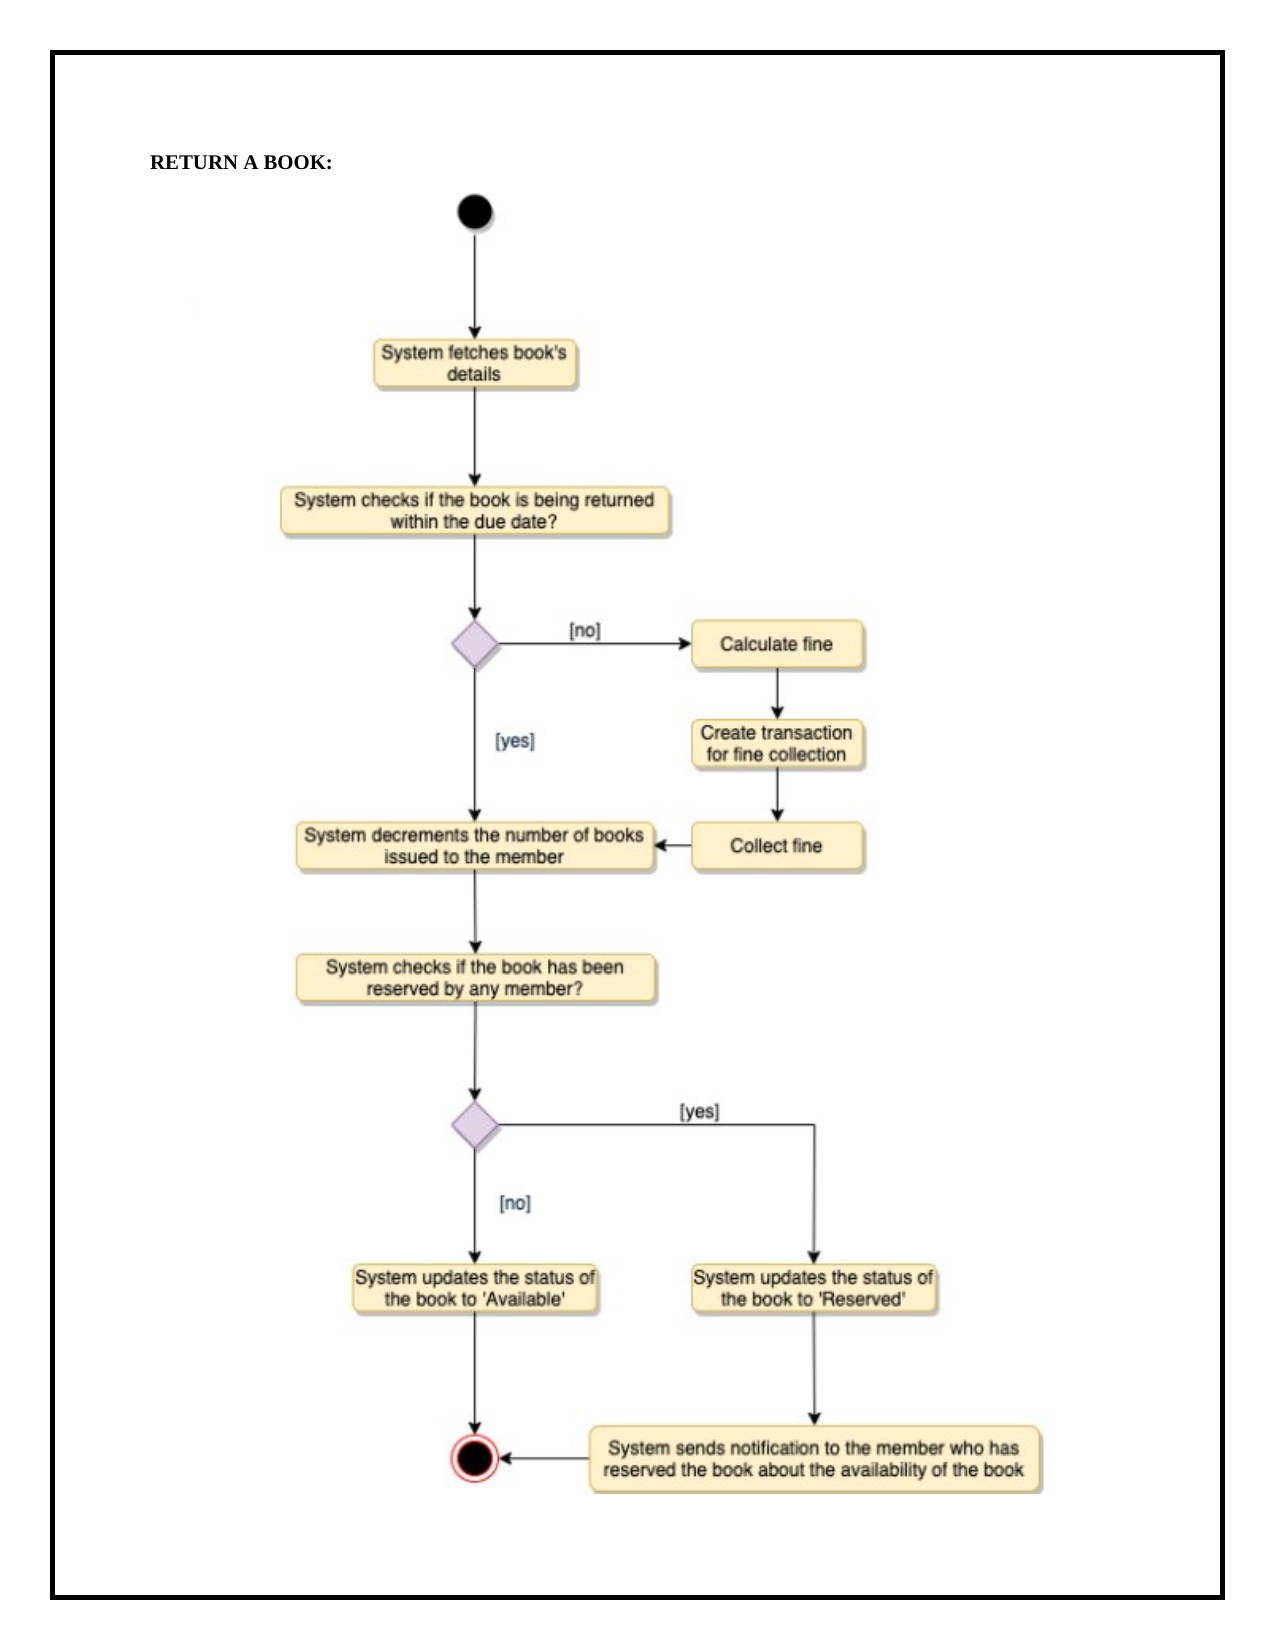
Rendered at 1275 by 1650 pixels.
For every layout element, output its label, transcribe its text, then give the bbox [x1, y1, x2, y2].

picture [190, 192, 1085, 1494]
text RETURN A BOOK: [150, 150, 1125, 174]
